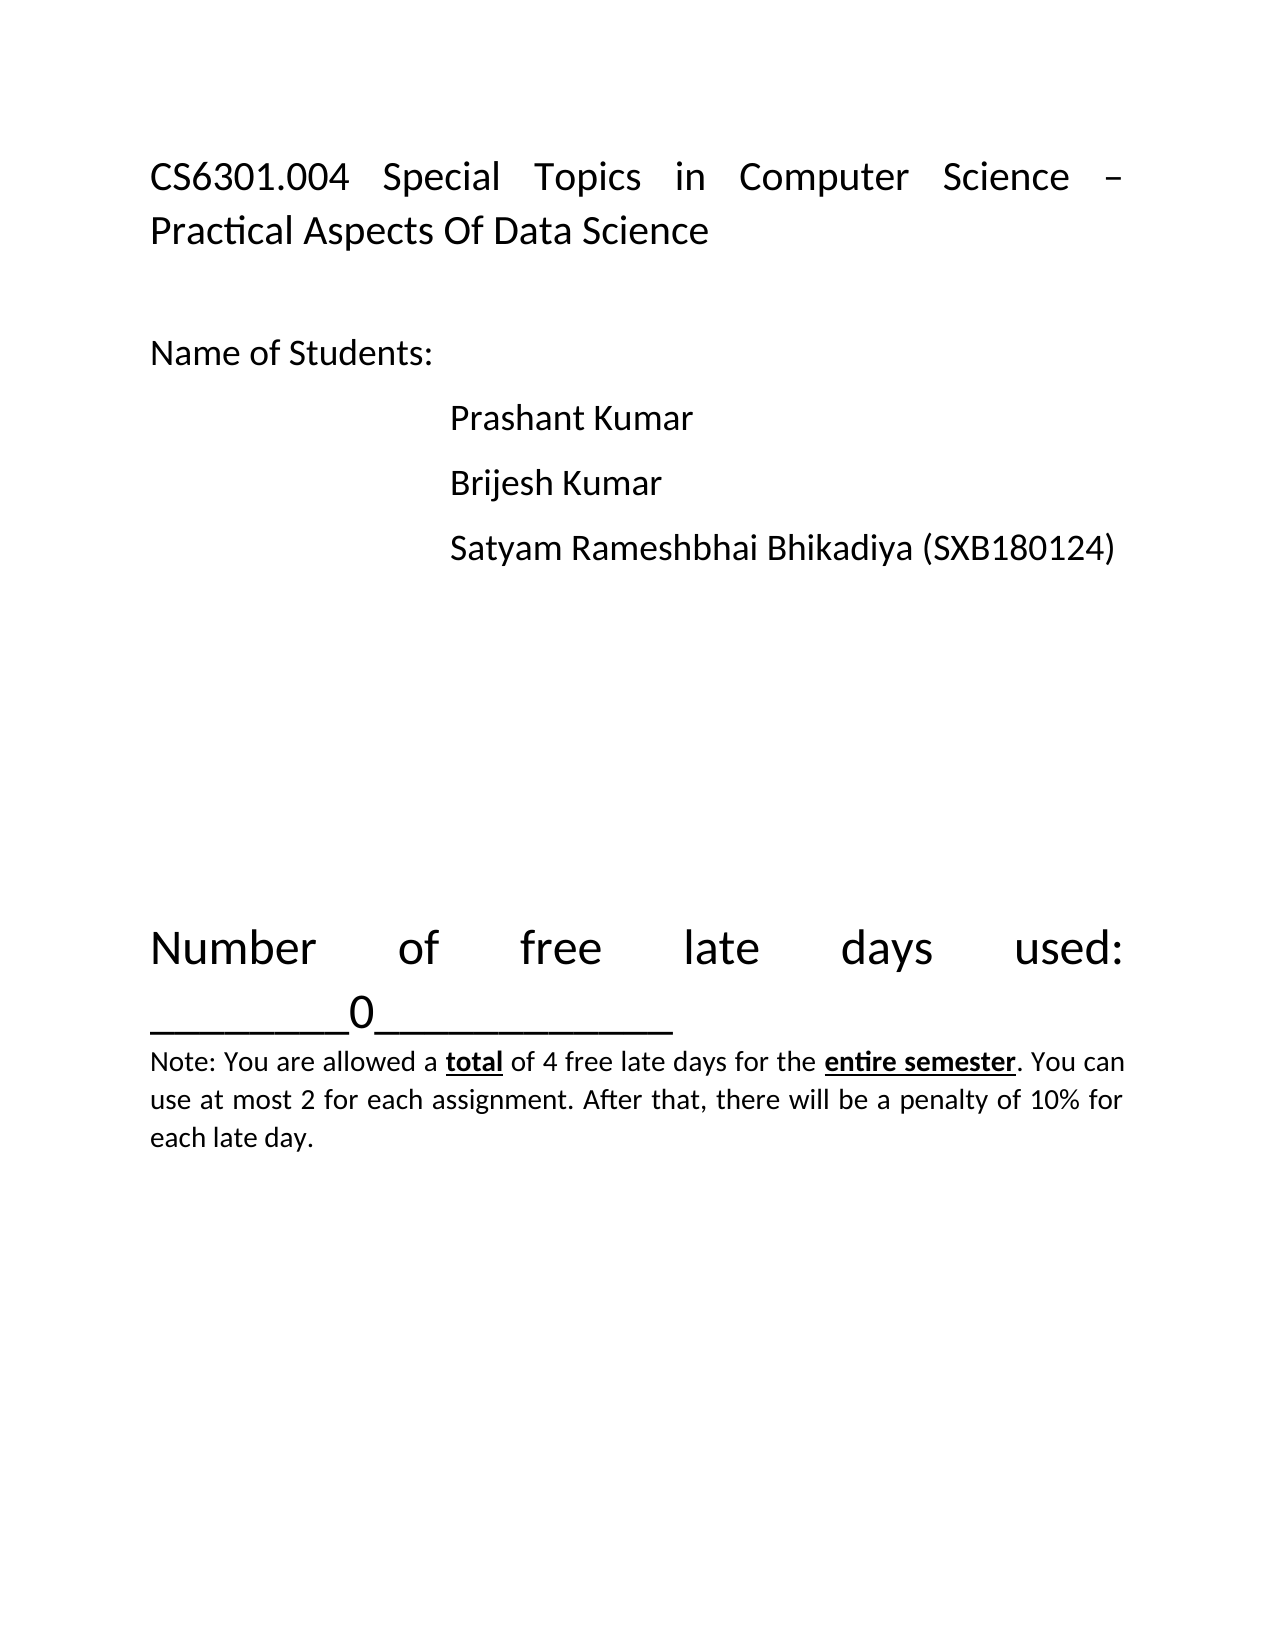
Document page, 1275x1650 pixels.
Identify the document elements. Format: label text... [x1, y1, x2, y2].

text Satyam Rameshbhai Bhikadiya (SXB180124) [450, 524, 1125, 570]
text Name of Students: [150, 329, 1125, 374]
text Prashant Kumar [450, 394, 1125, 440]
text CS6301.004 Special Topics in Computer Science – Practical Aspects Of Data Science [150, 150, 1125, 255]
text Brijesh Kumar [450, 459, 1125, 505]
text Number of free late days used: ________0____________ Note: You are allowed a total of 4 free late days for the entire semester. You can use at most 2 for each assignment. After that, there will be a penalty of 10% for each late day. [150, 916, 1125, 1154]
